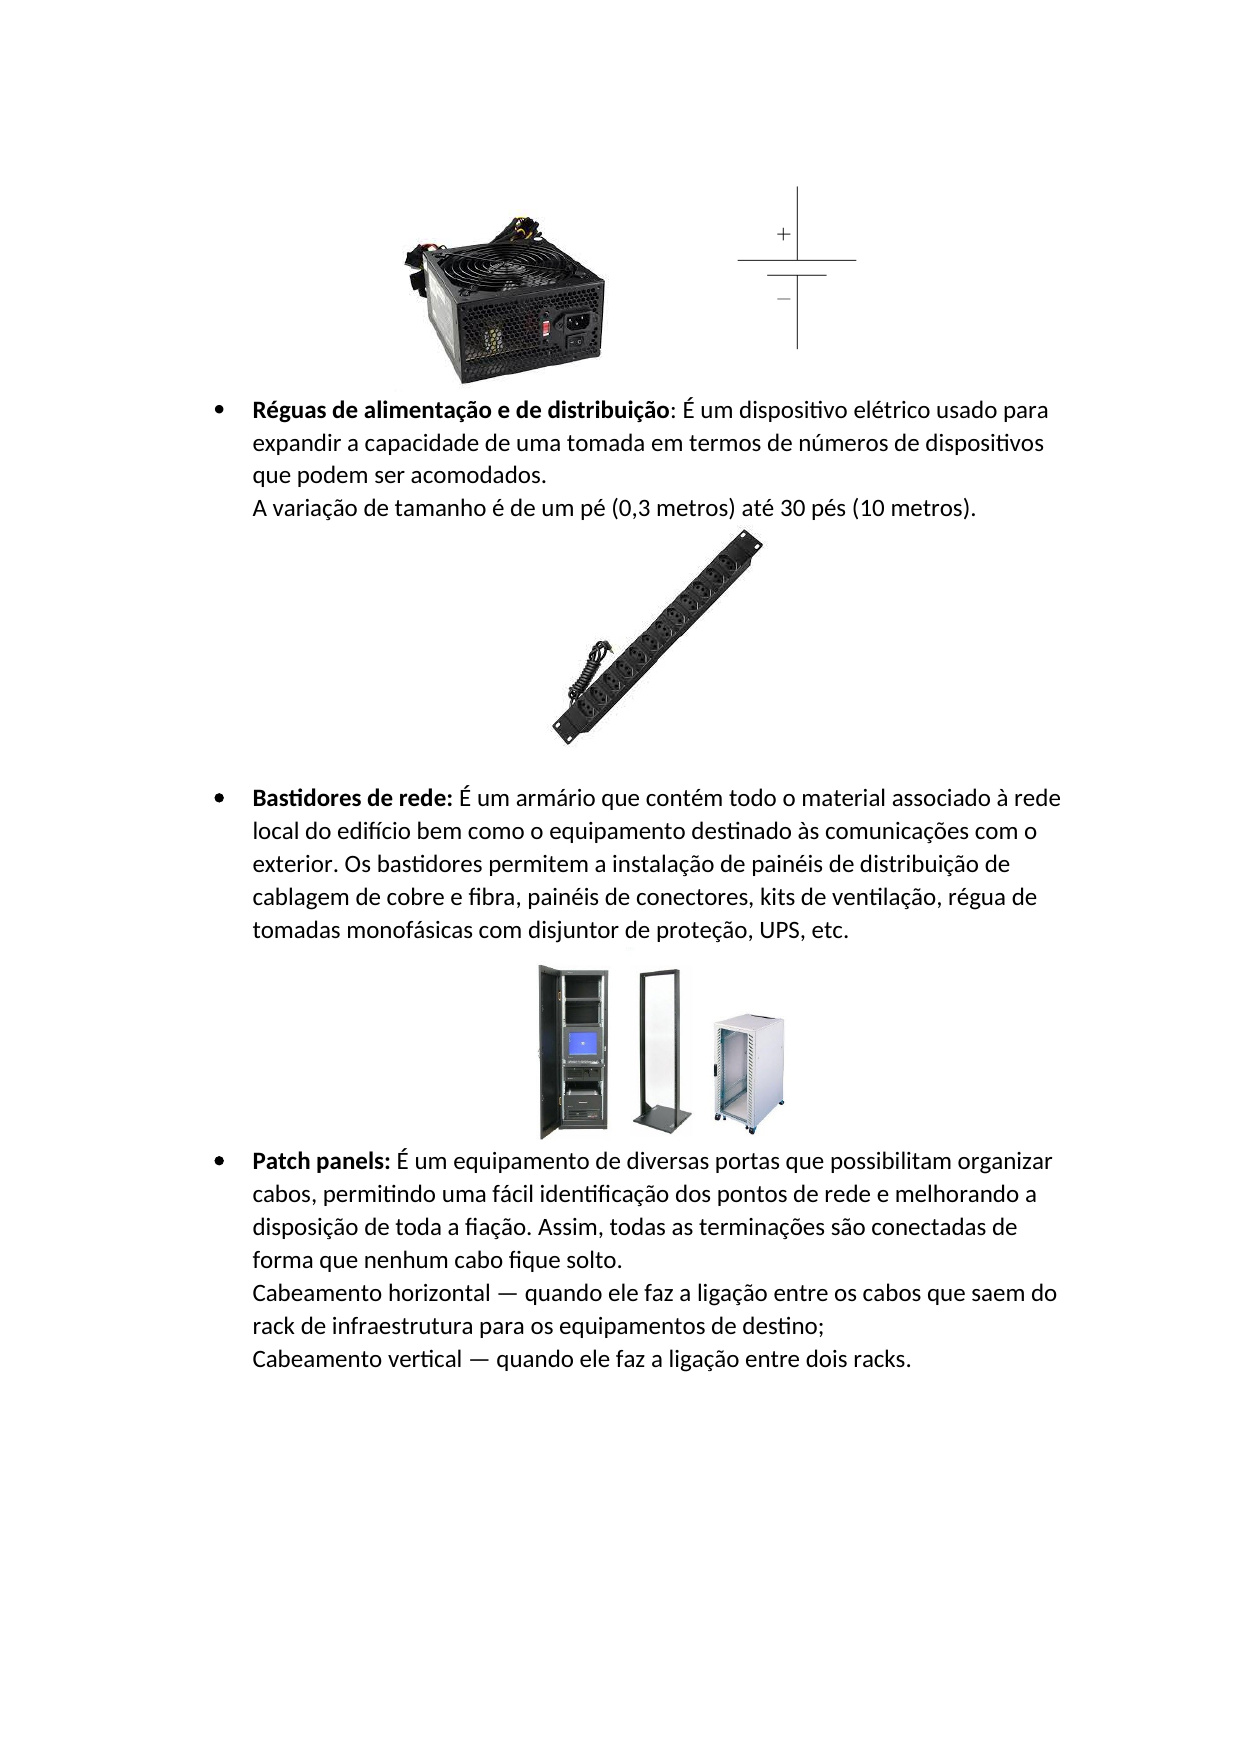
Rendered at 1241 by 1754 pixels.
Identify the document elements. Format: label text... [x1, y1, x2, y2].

list Cabeamento horizontal — quando ele faz a ligação entre os cabos que saem do rack de infraestrutura para os equipamentos de destino; [252, 1277, 1063, 1340]
list Patch panels: É um equipamento de diversas portas que possibilitam organizar cabos, permitindo uma fácil identificação dos pontos de rede e melhorando a disposição de toda a fiação. Assim, todas as terminações são conectadas de forma que nenhum cabo fique solto. [215, 1145, 1063, 1274]
list Réguas de alimentação e de distribuição: É um dispositivo elétrico usado para expandir a capacidade de uma tomada em termos de números de dispositivos que podem ser acomodados. [215, 394, 1063, 490]
picture [546, 525, 769, 748]
picture [394, 209, 615, 392]
list Bastidores de rede: É um armário que contém todo o material associado à rede local do edifício bem como o equipamento destinado às comunicações com o exterior. Os bastidores permitem a instalação de painéis de distribuição de cablagem de cobre e fibra, painéis de conectores, kits de ventilação, régua de tomadas monofásicas com disjuntor de proteção, UPS, etc. [215, 782, 1063, 944]
picture [517, 947, 799, 1144]
picture [677, 147, 921, 392]
list A variação de tamanho é de um pé (0,3 metros) até 30 pés (10 metros). [252, 492, 1063, 523]
list Cabeamento vertical — quando ele faz a ligação entre dois racks. [252, 1343, 1063, 1373]
